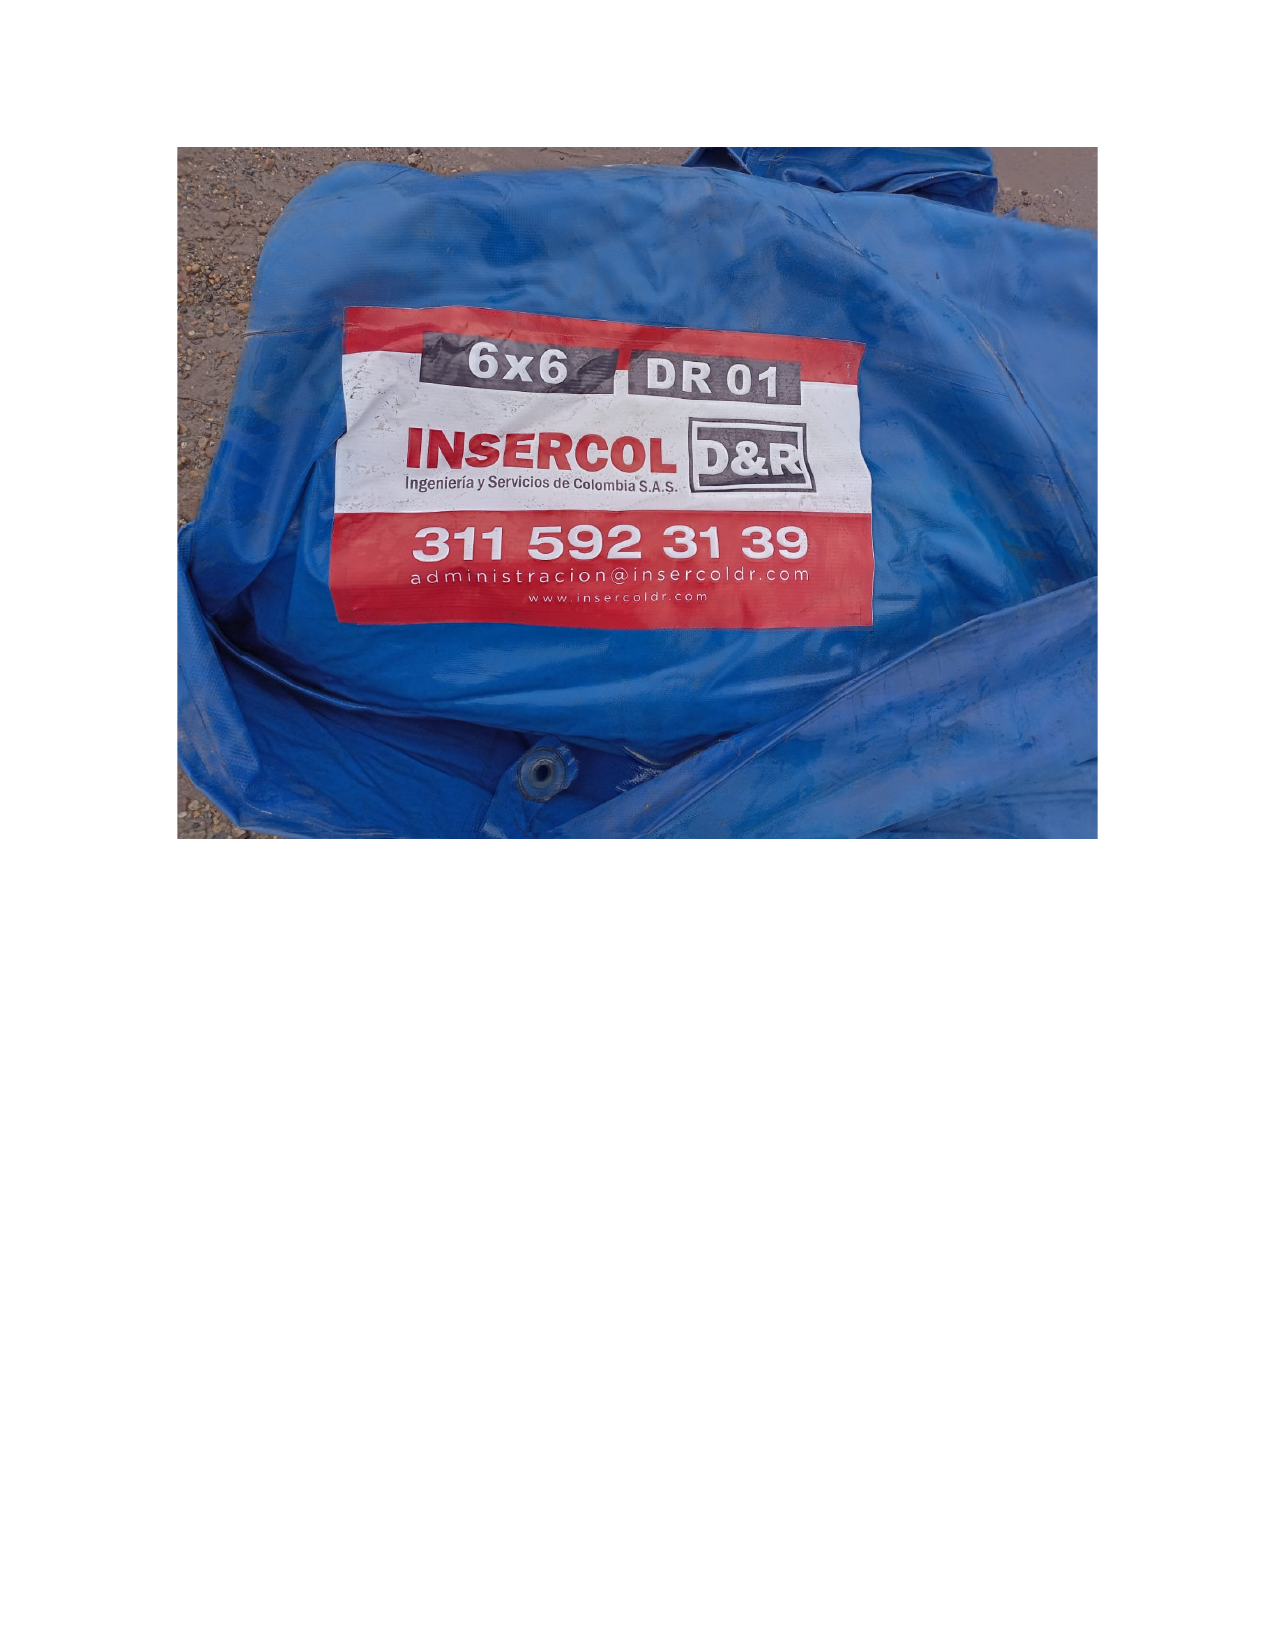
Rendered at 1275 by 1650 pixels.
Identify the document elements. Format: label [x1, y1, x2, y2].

picture [177, 147, 1098, 839]
